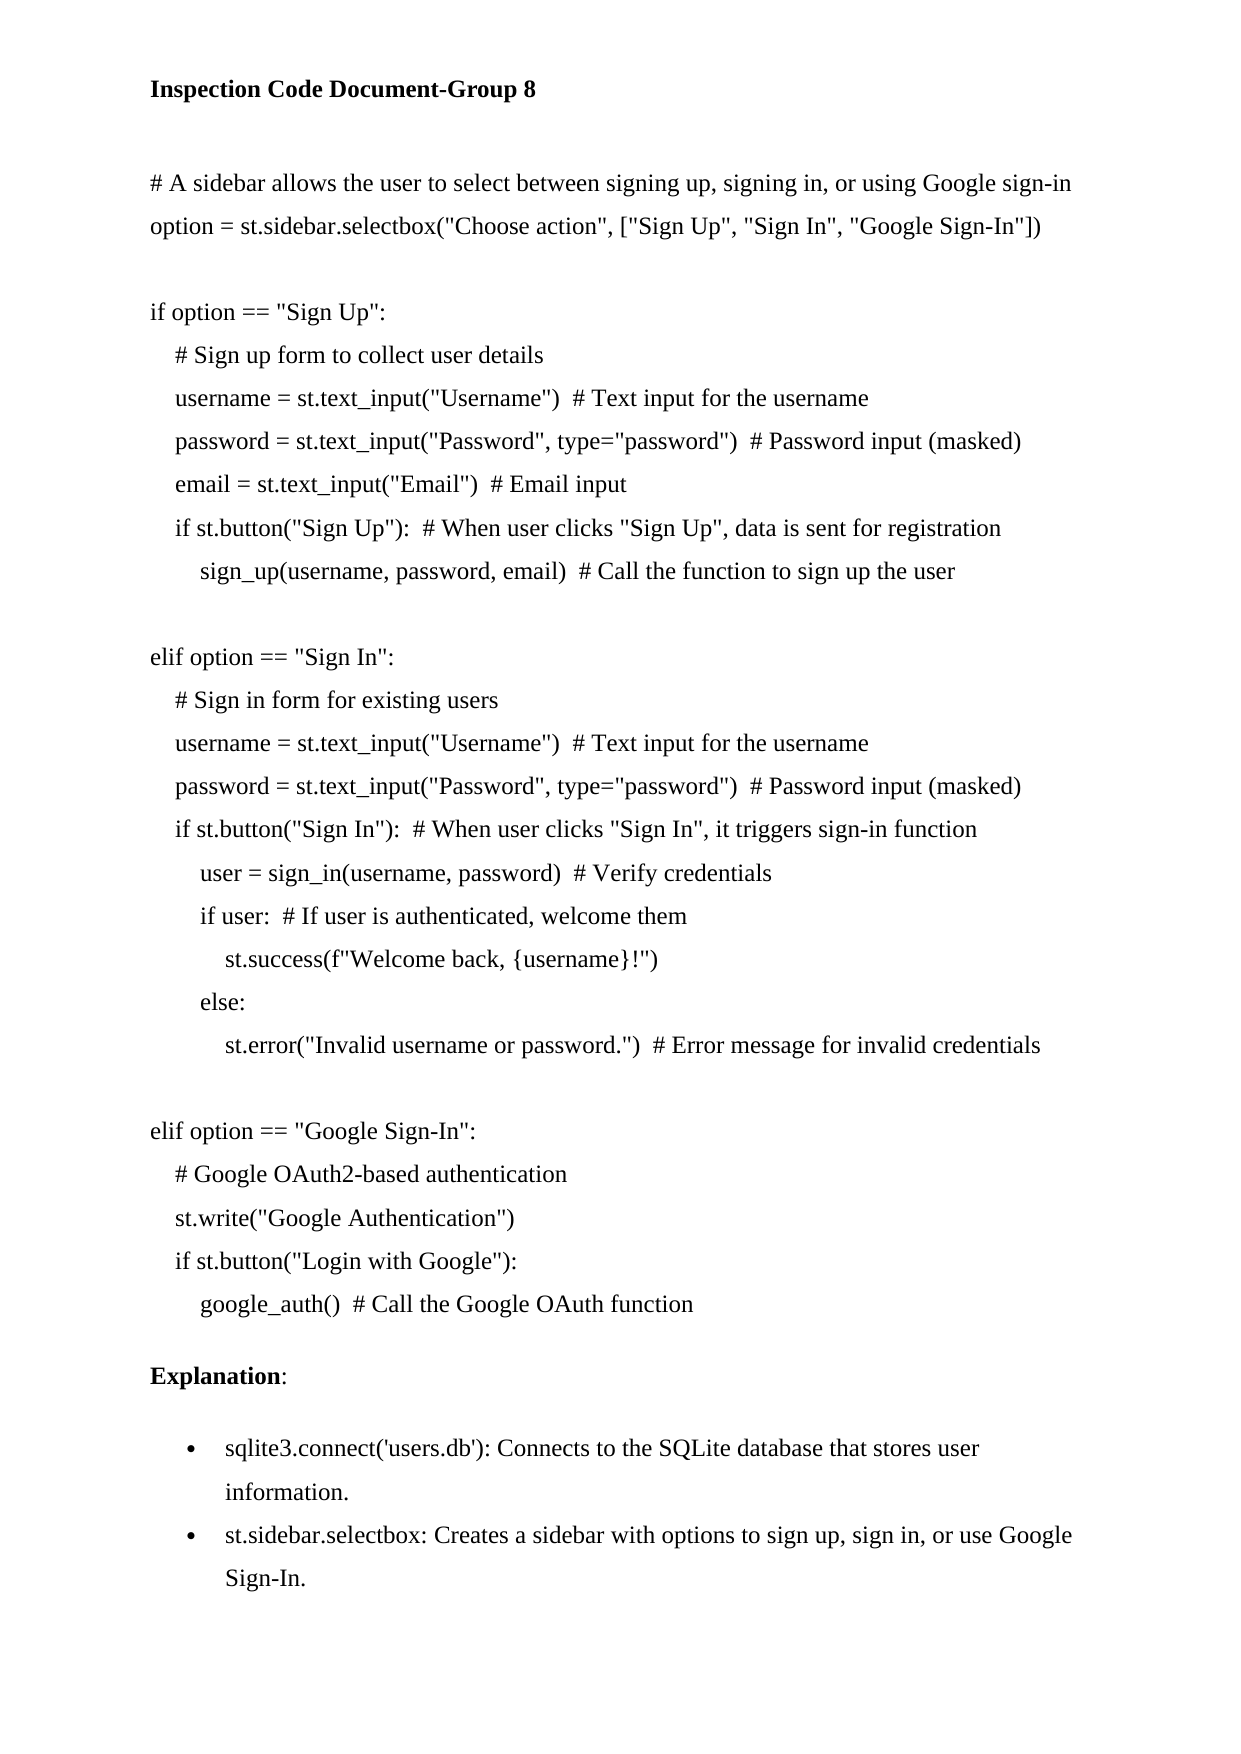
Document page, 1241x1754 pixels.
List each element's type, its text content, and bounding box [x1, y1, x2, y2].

text if st.button("Sign Up"): # When user clicks "Sign Up", data is sent for registration [150, 513, 1090, 541]
list sqlite3.connect('users.db'): Connects to the SQLite database that stores user information. [187, 1433, 1090, 1505]
text Explanation: [150, 1361, 1090, 1390]
text username = st.text_input("Username") # Text input for the username [150, 728, 1090, 757]
text if user: # If user is authenticated, welcome them [150, 901, 1090, 929]
text st.success(f"Welcome back, {username}!") [150, 944, 1090, 973]
text else: [150, 987, 1090, 1016]
text if st.button("Sign In"): # When user clicks "Sign In", it triggers sign-in function [150, 814, 1090, 843]
text username = st.text_input("Username") # Text input for the username [150, 383, 1090, 412]
text email = st.text_input("Email") # Email input [150, 469, 1090, 498]
text # Sign up form to collect user details [150, 340, 1090, 369]
text elif option == "Sign In": [150, 642, 1090, 671]
text # A sidebar allows the user to select between signing up, signing in, or using Google sign-in [150, 168, 1090, 196]
text user = sign_in(username, password) # Verify credentials [150, 858, 1090, 886]
text sign_up(username, password, email) # Call the function to sign up the user [150, 556, 1090, 584]
text # Google OAuth2-based authentication [150, 1159, 1090, 1188]
text password = st.text_input("Password", type="password") # Password input (masked) [150, 426, 1090, 455]
text google_auth() # Call the Google OAuth function [150, 1289, 1090, 1318]
list st.sidebar.selectbox: Creates a sidebar with options to sign up, sign in, or use Google Sign-In. [187, 1520, 1090, 1592]
text st.write("Google Authentication") [150, 1203, 1090, 1231]
text st.error("Invalid username or password.") # Error message for invalid credentials [150, 1030, 1090, 1059]
text if option == "Sign Up": [150, 297, 1090, 326]
text option = st.sidebar.selectbox("Choose action", ["Sign Up", "Sign In", "Google Sign-In"]) [150, 211, 1090, 239]
text elif option == "Google Sign-In": [150, 1116, 1090, 1145]
text if st.button("Login with Google"): [150, 1246, 1090, 1274]
text # Sign in form for existing users [150, 685, 1090, 714]
text password = st.text_input("Password", type="password") # Password input (masked) [150, 771, 1090, 800]
